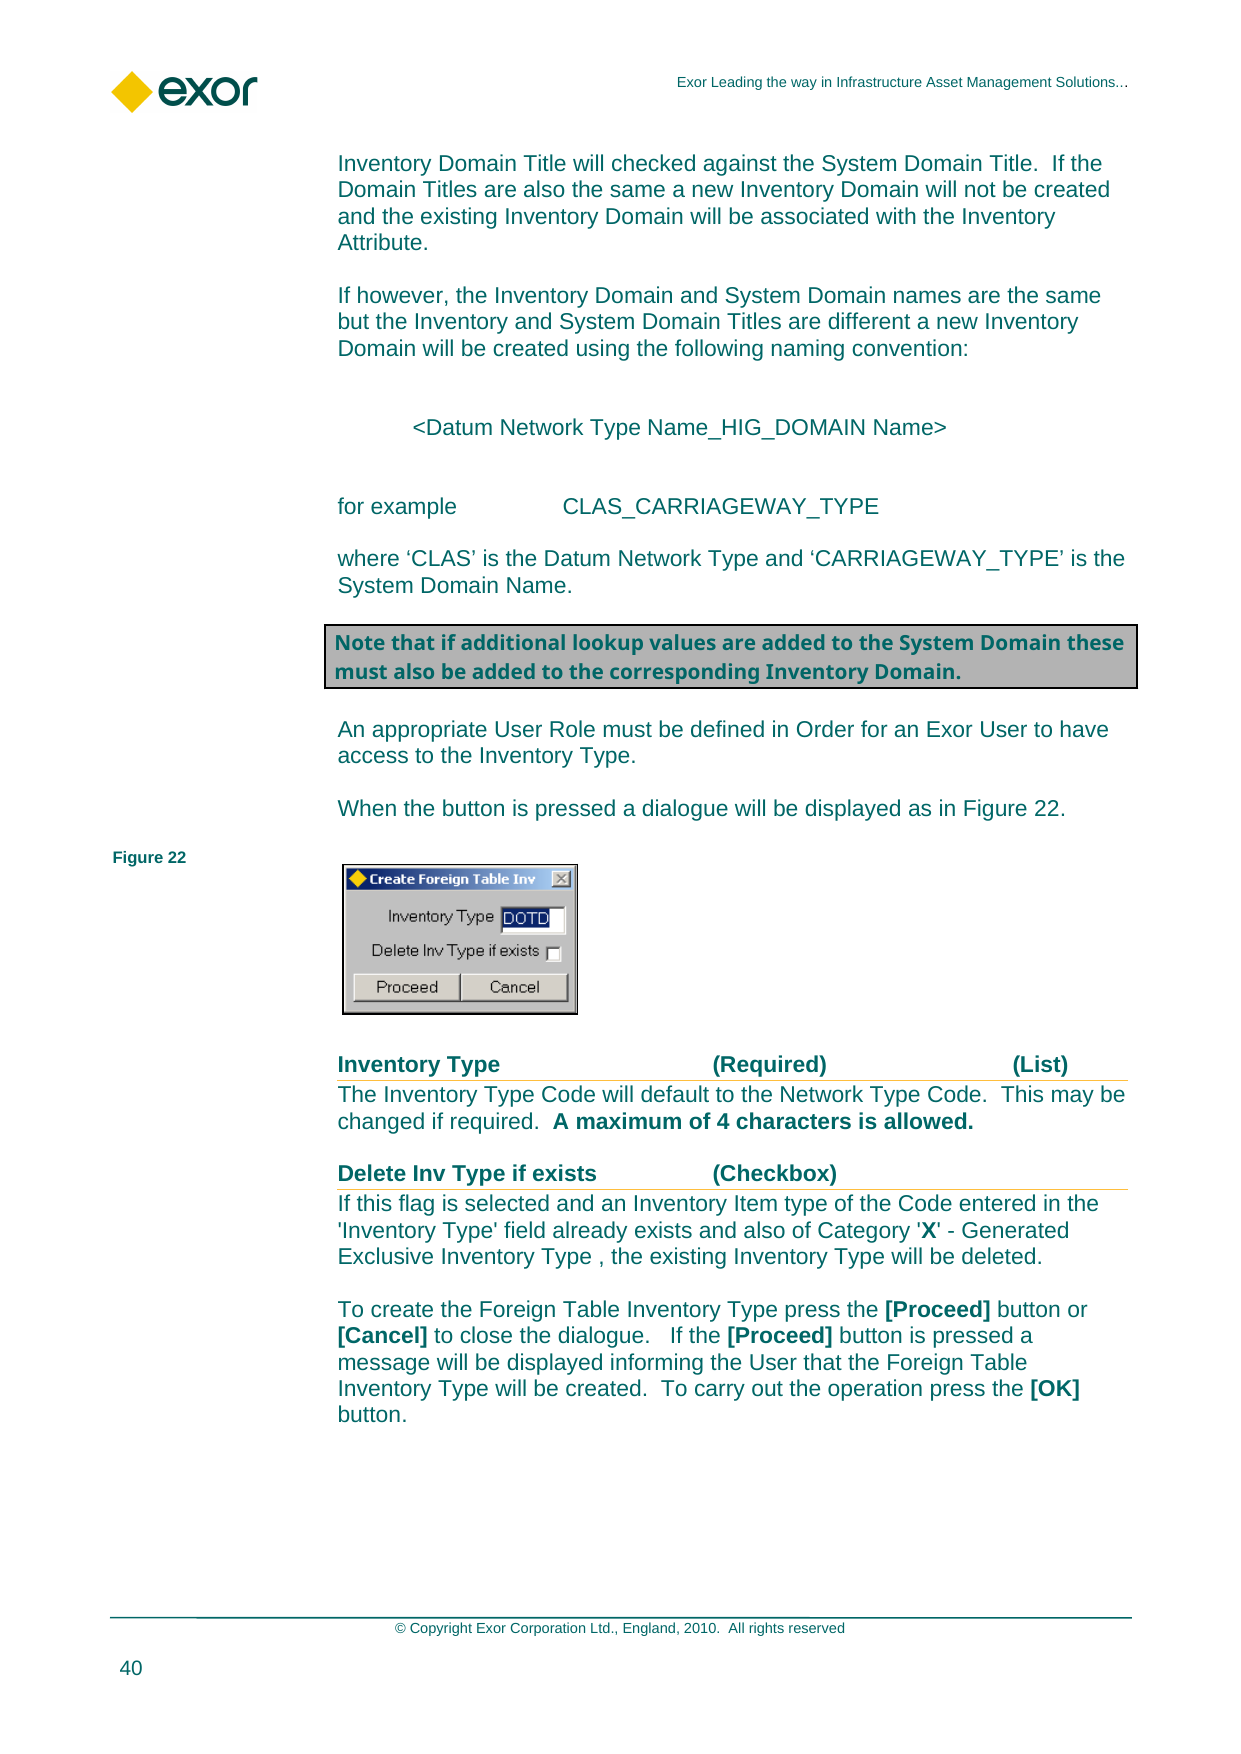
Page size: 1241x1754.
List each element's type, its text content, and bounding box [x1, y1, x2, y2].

picture [110, 71, 258, 113]
text When the button is pressed a dialogue will be displayed as in Figure 22. [337, 795, 1128, 821]
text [337, 150, 1128, 255]
text Note that if additional lookup values are added to the System Domain these must also be added to the corresponding Inventory Domain. [326, 626, 1136, 687]
text If this flag is selected and an Inventory Item type of the Code entered in the 'Inventory Type' field already exists and also of Category 'X' - Generated Exclusive Inventory Type , the existing Inventory Type will be deleted. [337, 1190, 1128, 1269]
text The Inventory Type Code will default to the Network Type Code. This may be changed if required. A maximum of 4 characters is allowed. [337, 1081, 1128, 1134]
text Figure 22 [112, 848, 1128, 867]
picture [344, 865, 577, 1013]
text An appropriate User Role must be defined in Order for an Exor User to have access to the Inventory Type. [337, 716, 1128, 769]
text where ‘CLAS’ is the Datum Network Type and ‘CARRIAGEWAY_TYPE’ is the System Domain Name. [337, 545, 1128, 598]
text for example CLAS_CARRIAGEWAY_TYPE [337, 493, 1128, 519]
text To create the Foreign Table Inventory Type press the [Proceed] button or [Cancel] to close the dialogue. If the [Proceed] button is pressed a message will be displayed informing the User that the Foreign Table Inventory Type will be created. To carry out the operation press the [OK] button. [337, 1296, 1128, 1428]
text <Datum Network Type Name_HIG_DOMAIN Name> [337, 413, 1128, 440]
text Delete Inv Type if exists (Checkbox) [337, 1160, 1128, 1189]
text Inventory Type (Required) (List) [337, 1051, 1128, 1080]
text If however, the Inventory Domain and System Domain names are the same but the Inventory and System Domain Titles are different a new Inventory Domain will be created using the following naming convention: [337, 282, 1128, 361]
